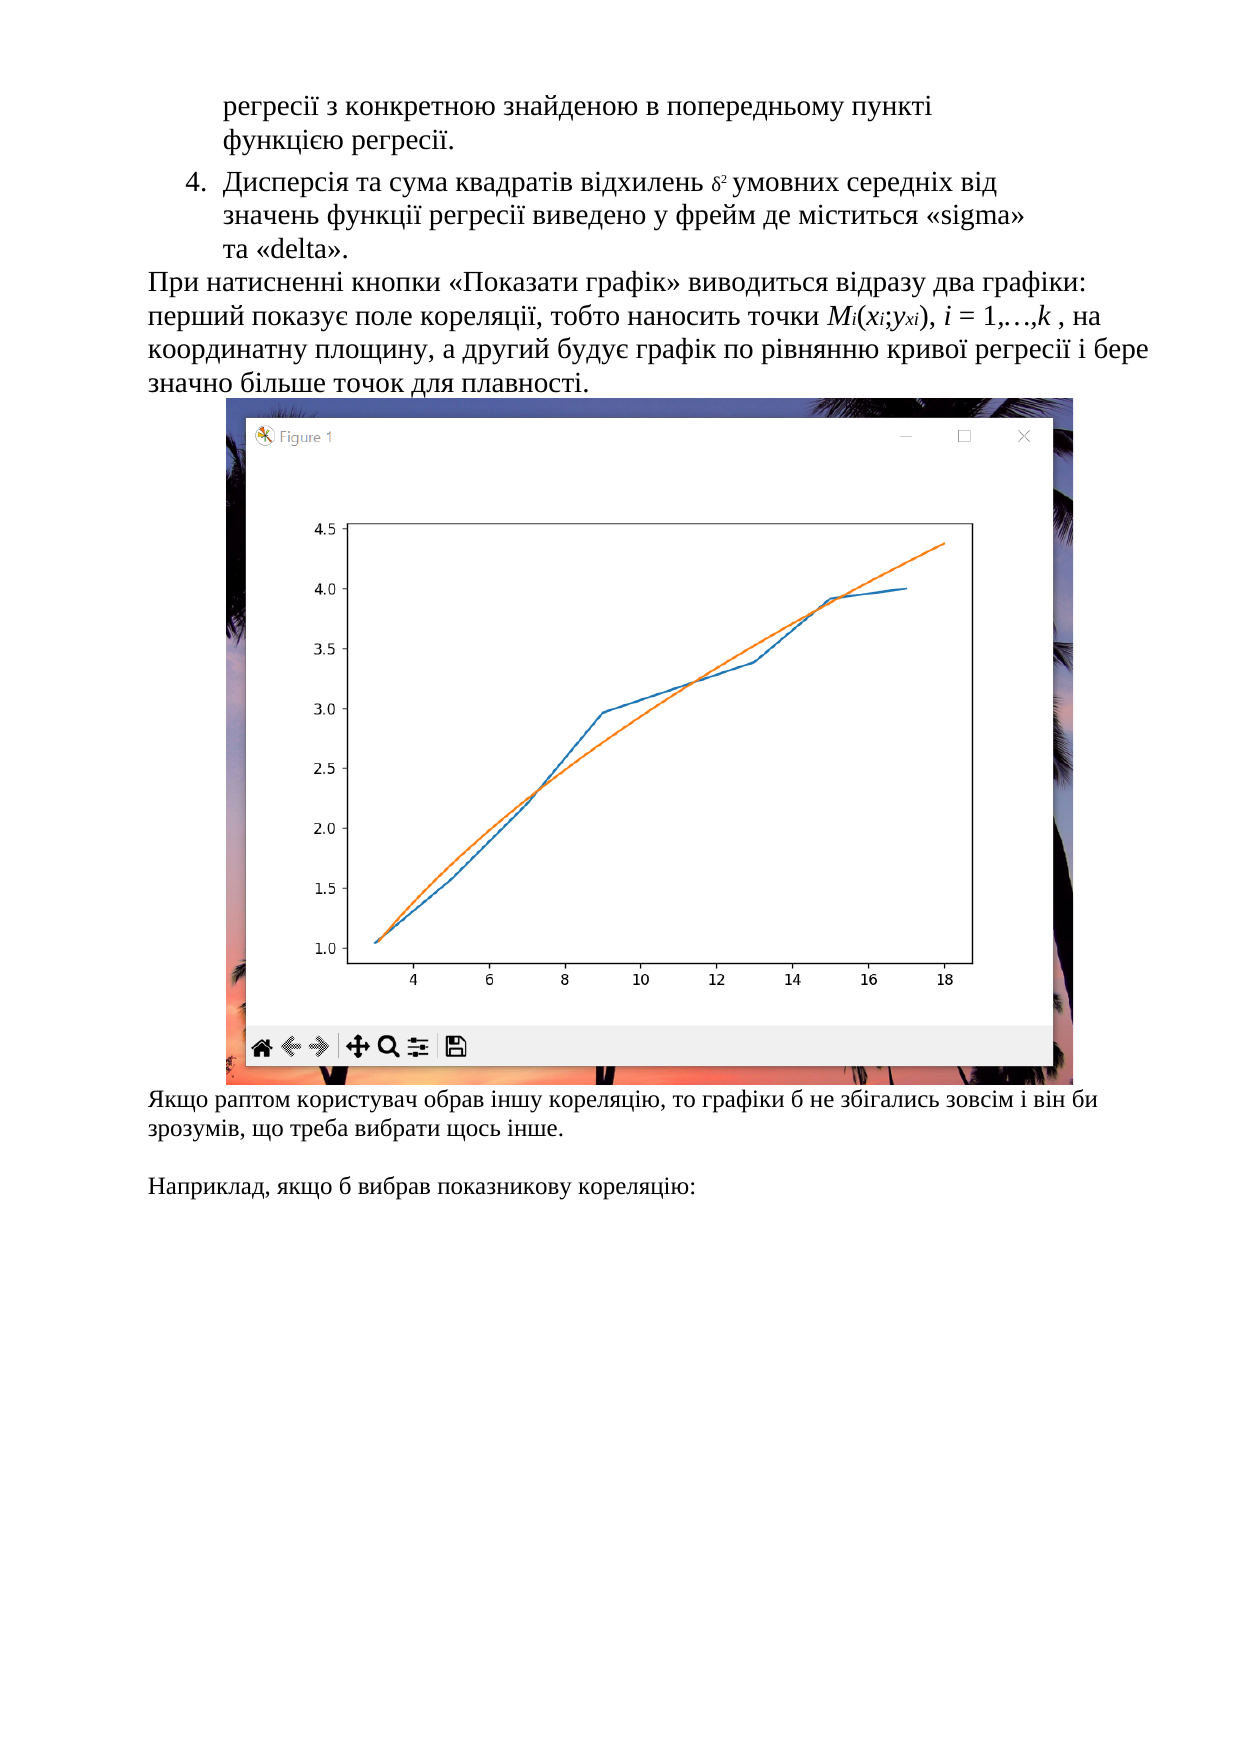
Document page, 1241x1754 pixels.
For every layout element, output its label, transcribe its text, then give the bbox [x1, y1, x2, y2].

text Якщо раптом користувач обрав іншу кореляцію, то графіки б не збігались зовсім і він би зрозумів, що треба вибрати щось інше. [148, 1084, 1152, 1142]
picture [226, 398, 1074, 1085]
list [185, 88, 1038, 156]
list Дисперсія та сума квадратів відхилень δ2 умовних середніх від значень функції регресії виведено у фрейм де міститься «sigma» та «delta». [185, 164, 1038, 264]
text Наприклад, якщо б вибрав показникову кореляцію: [148, 1171, 1152, 1199]
text При натисненні кнопки «Показати графік» виводиться відразу два графіки: перший показує поле кореляції, тобто наносить точки Mi(xi;yxi), i = 1,…,k , на координатну площину, а другий будує графік по рівнянню кривої регресії і бере значно більше точок для плавності. [148, 264, 1152, 399]
